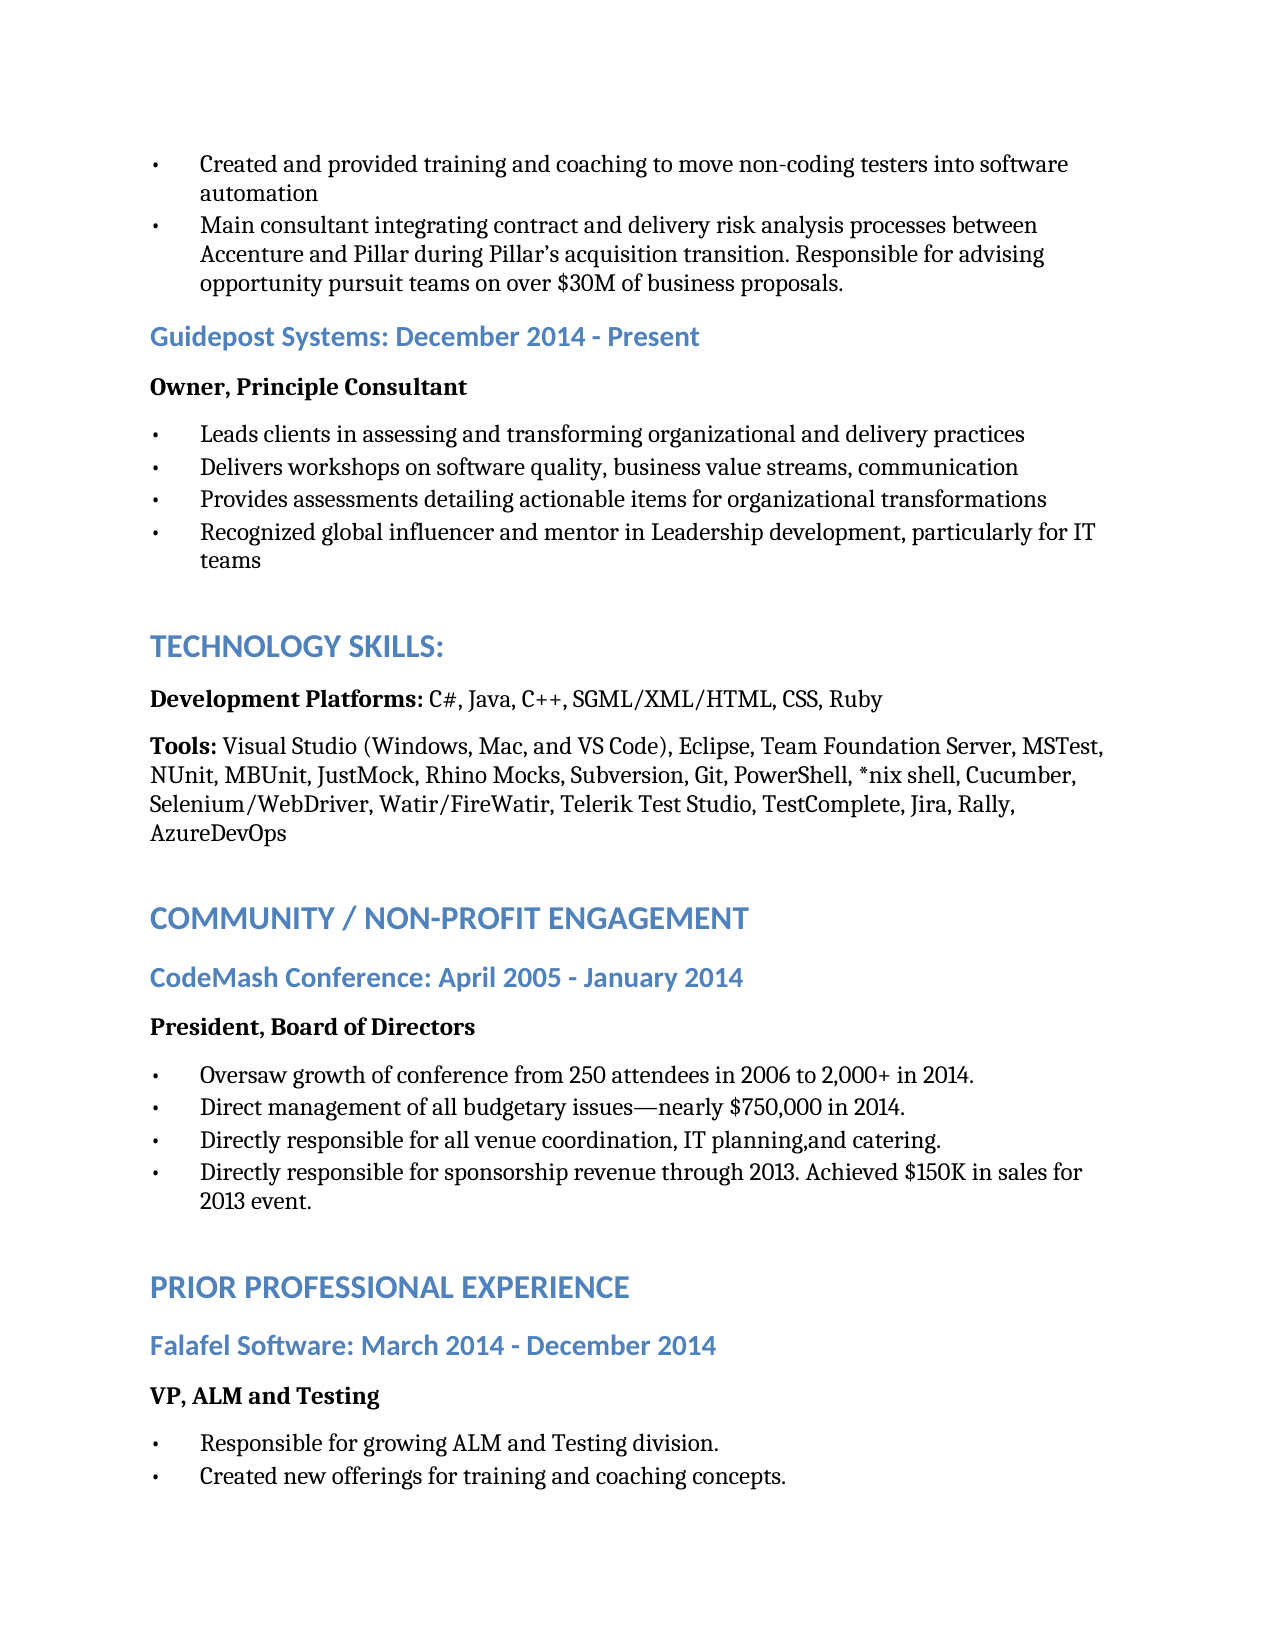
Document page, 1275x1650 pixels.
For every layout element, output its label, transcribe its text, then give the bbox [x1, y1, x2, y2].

text Owner, Principle Consultant [150, 373, 1125, 401]
list Created and provided training and coaching to move non-coding testers into software automation [150, 150, 1125, 207]
text President, Board of Directors [150, 1013, 1125, 1042]
subtitle COMMUNITY / NON-PROFIT ENGAGEMENT [150, 897, 1125, 938]
subtitle Falafel Software: March 2014 - December 2014 [150, 1327, 1125, 1363]
list Directly responsible for sponsorship revenue through 2013. Achieved $150K in sales for 2013 event. [150, 1158, 1125, 1216]
list Direct management of all budgetary issues—nearly $750,000 in 2014. [150, 1093, 1125, 1122]
text Development Platforms: C#, Java, C++, SGML/XML/HTML, CSS, Ruby [150, 685, 1125, 713]
text VP, ALM and Testing [150, 1382, 1125, 1410]
list Oversaw growth of conference from 250 attendees in 2006 to 2,000+ in 2014. [150, 1061, 1125, 1089]
subtitle TECHNOLOGY SKILLS: [150, 625, 1125, 666]
list Delivers workshops on software quality, business value streams, communication [150, 453, 1125, 481]
subtitle Guidepost Systems: December 2014 - Present [150, 318, 1125, 354]
list Provides assessments detailing actionable items for organizational transformations [150, 485, 1125, 514]
list Leads clients in assessing and transforming organizational and delivery practices [150, 420, 1125, 449]
list Directly responsible for all venue coordination, IT planning,and catering. [150, 1126, 1125, 1154]
list Responsible for growing ALM and Testing division. [150, 1429, 1125, 1458]
text Tools: Visual Studio (Windows, Mac, and VS Code), Eclipse, Team Foundation Server, MSTest, NUnit, MBUnit, JustMock, Rhino Mocks, Subversion, Git, PowerShell, *nix shell, Cucumber, Selenium/WebDriver, Watir/FireWatir, Telerik Test Studio, TestComplete, Jira, Rally, AzureDevOps [150, 732, 1125, 847]
list Created new offerings for training and coaching concepts. [150, 1462, 1125, 1490]
list Main consultant integrating contract and delivery risk analysis processes between Accenture and Pillar during Pillar’s acquisition transition. Responsible for advising opportunity pursuit teams on over $30M of business proposals. [150, 211, 1125, 297]
subtitle CodeMash Conference: April 2005 - January 2014 [150, 959, 1125, 994]
subtitle PRIOR PROFESSIONAL EXPERIENCE [150, 1266, 1125, 1306]
list Recognized global influencer and mentor in Leadership development, particularly for IT teams [150, 518, 1125, 575]
